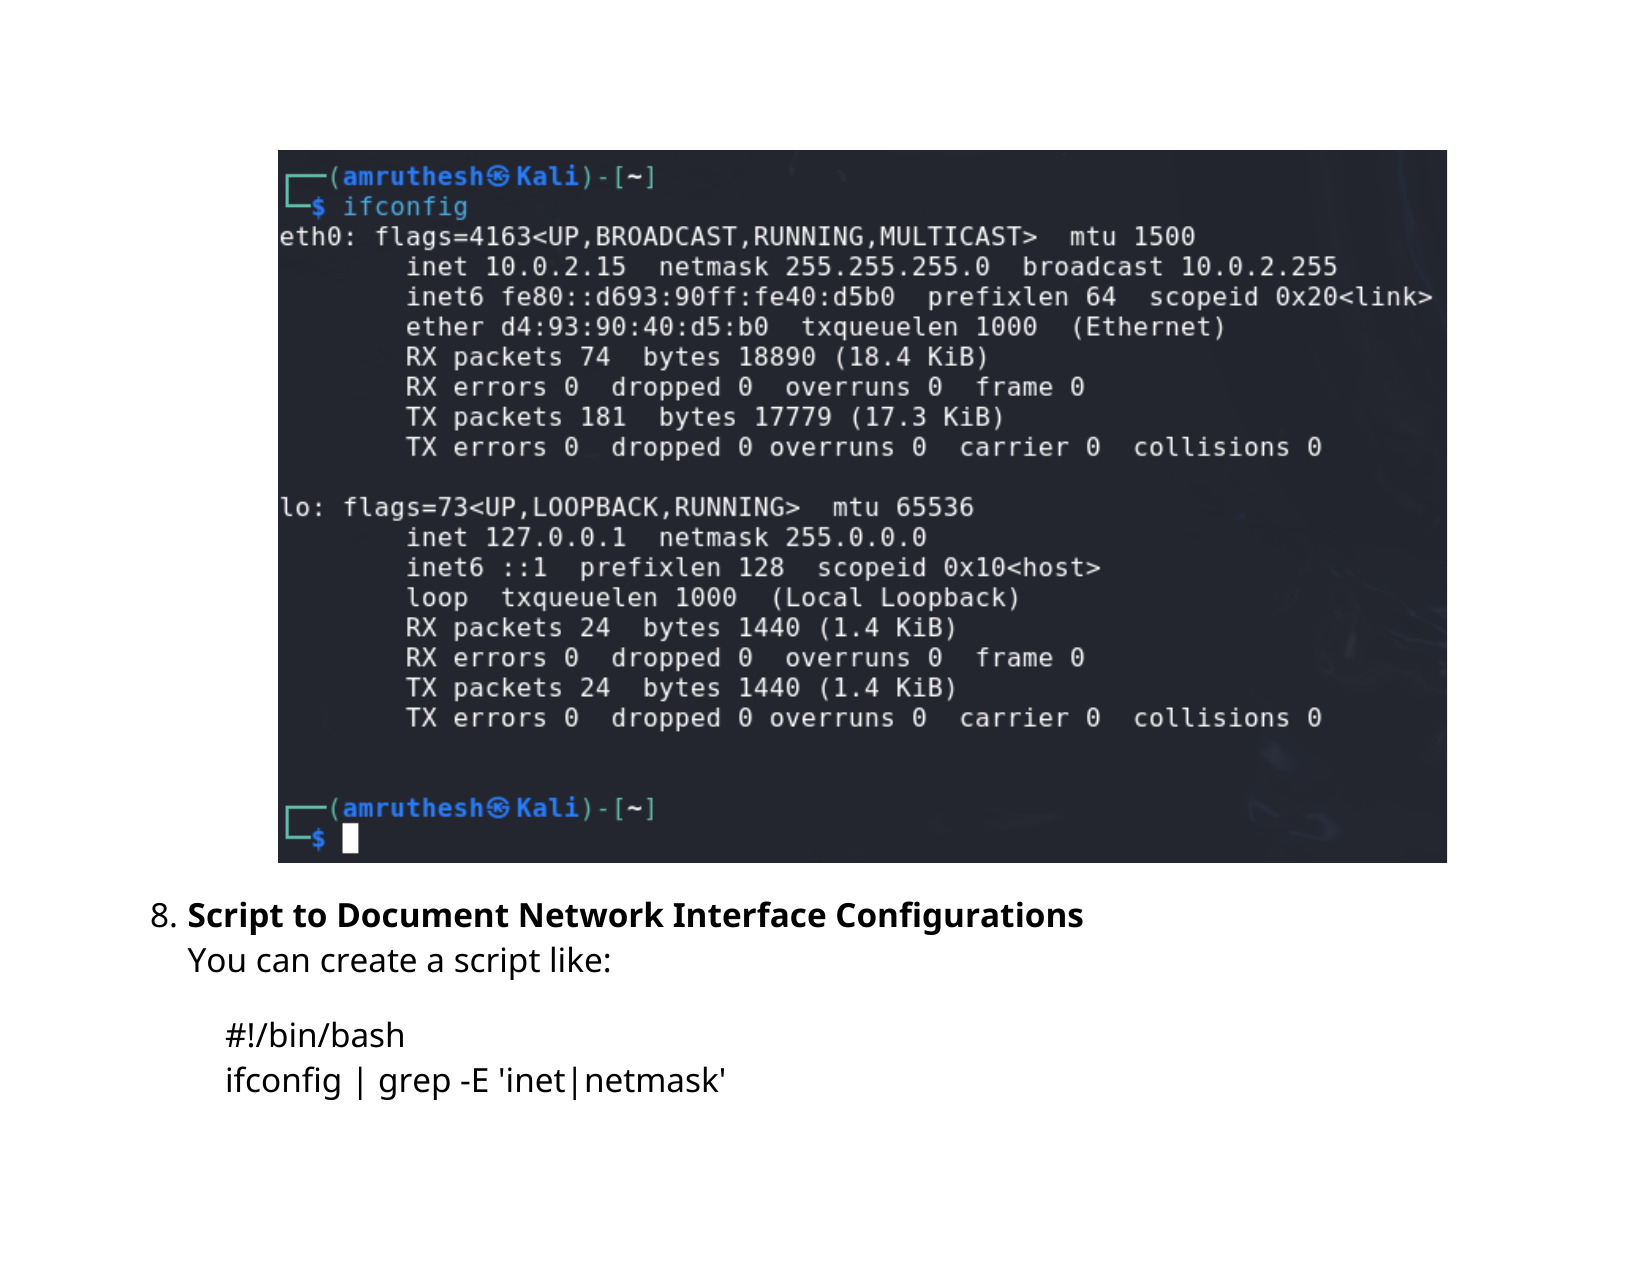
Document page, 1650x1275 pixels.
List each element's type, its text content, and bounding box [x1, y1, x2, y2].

text ifconfig | grep -E 'inet|netmask' [225, 1057, 1500, 1102]
picture [278, 150, 1448, 863]
list Script to Document Network Interface Configurations You can create a script like: [150, 892, 1500, 982]
text #!/bin/bash [225, 1012, 1500, 1057]
